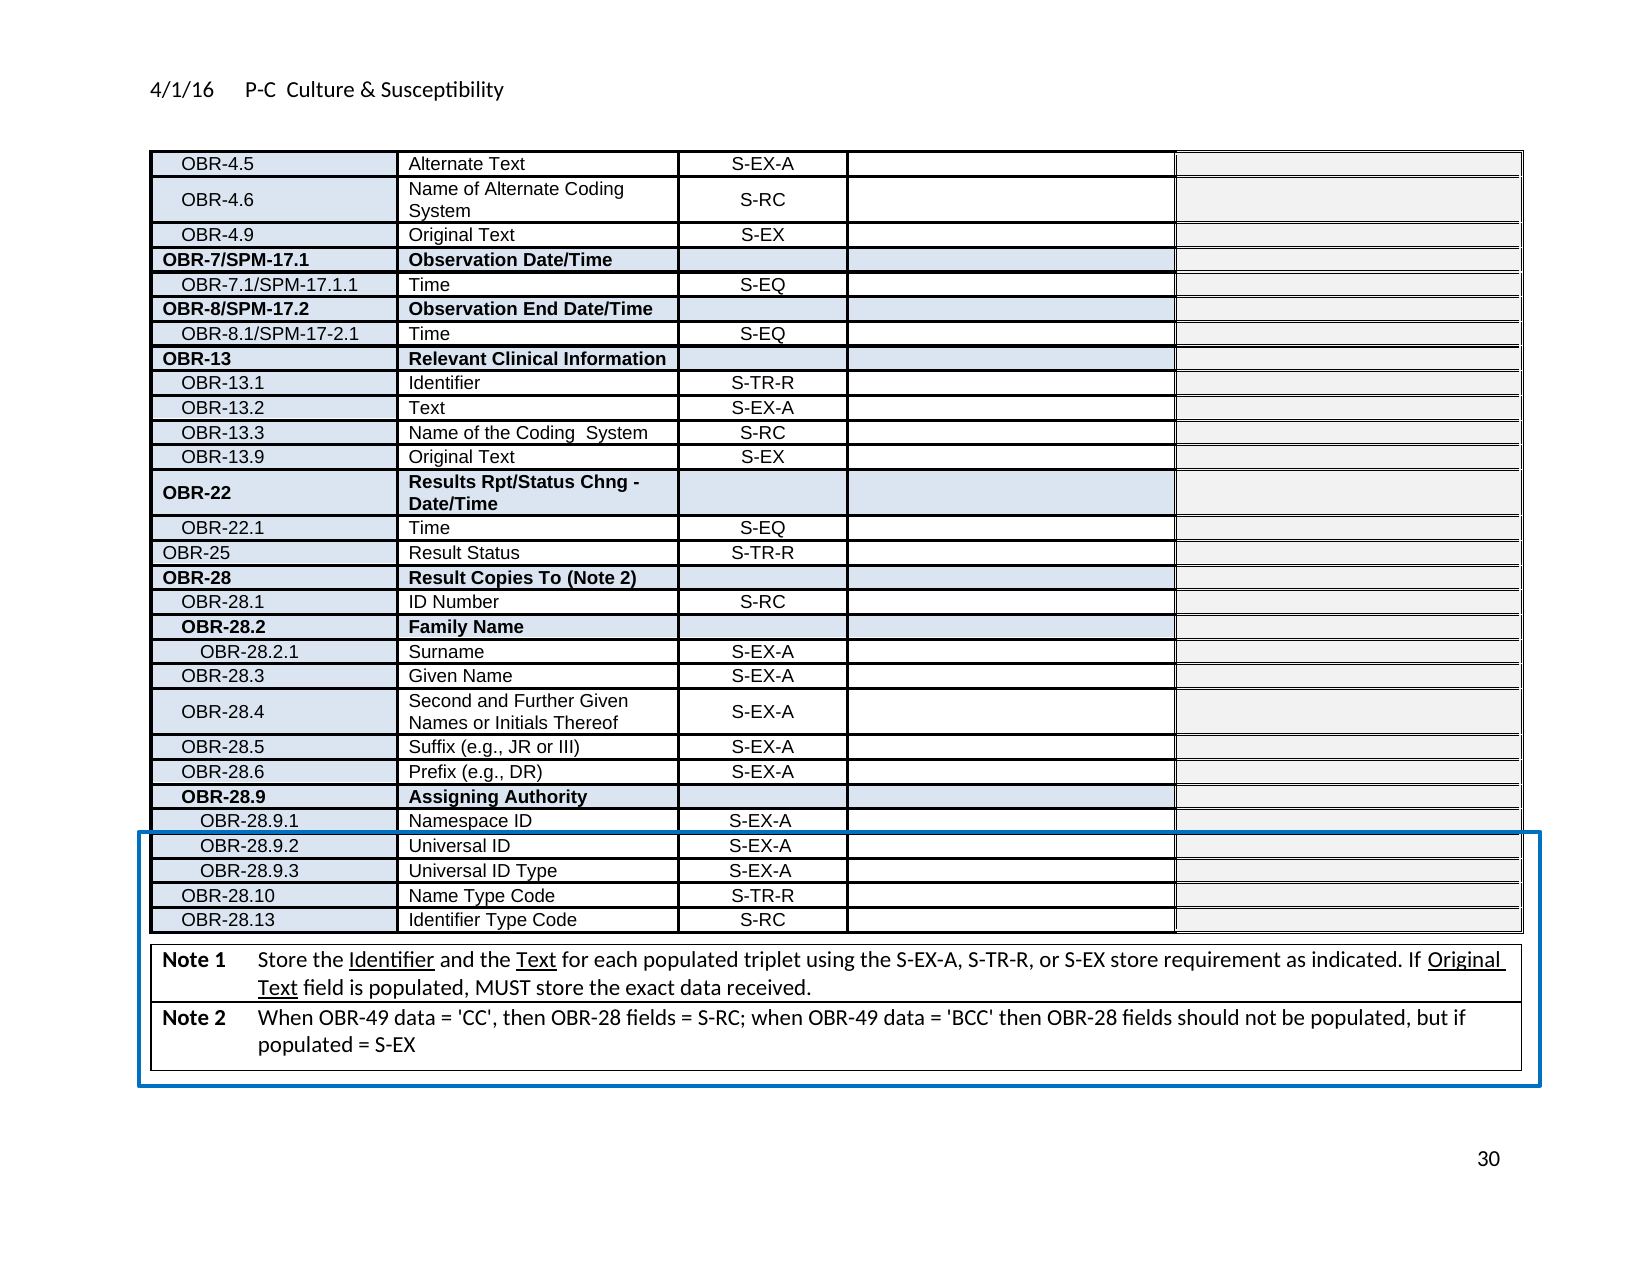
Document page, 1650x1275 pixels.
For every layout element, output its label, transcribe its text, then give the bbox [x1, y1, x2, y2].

table_cell [1177, 662, 1522, 687]
table_cell [680, 471, 846, 514]
table_cell Universal ID [399, 835, 677, 857]
table_cell Time [399, 274, 677, 295]
table_cell S-EX [680, 224, 846, 246]
table_cell [849, 323, 1174, 344]
table_cell [1177, 564, 1521, 588]
table_header Note 1 [152, 945, 246, 1001]
table_cell Identifier Type Code [399, 909, 677, 931]
table_cell OBR-28.9 [153, 786, 396, 807]
table_cell [1177, 295, 1522, 320]
table_cell [849, 786, 1174, 807]
table_cell OBR-28 [153, 567, 396, 588]
table_cell S-EX [680, 446, 846, 468]
table_cell [849, 641, 1174, 662]
table_cell [1177, 443, 1522, 468]
table_cell [849, 397, 1174, 418]
table_cell Name Type Code [399, 884, 677, 906]
table_cell Result Status [399, 542, 677, 563]
table_cell [680, 567, 846, 588]
table_cell S-RC [680, 178, 846, 221]
table_cell [849, 690, 1174, 733]
table_cell [1177, 637, 1521, 662]
table_cell [680, 249, 846, 270]
table_cell [849, 884, 1174, 906]
table_cell [1175, 153, 1521, 175]
table_cell Original Text [399, 446, 677, 468]
table_cell [1177, 270, 1522, 295]
table_cell S-RC [680, 909, 846, 931]
table_cell [1177, 834, 1521, 857]
table_cell OBR-13.9 [153, 446, 396, 468]
table_cell OBR-28.13 [153, 909, 396, 931]
table_cell [1177, 320, 1521, 344]
table_cell Time [399, 517, 677, 539]
table_cell Time [399, 323, 677, 344]
table_cell S-EX-A [680, 860, 846, 881]
table_cell [849, 860, 1174, 881]
table_cell Namespace ID [399, 810, 677, 830]
table_cell Universal ID Type [399, 860, 677, 881]
table_cell OBR-28.2.1 [153, 641, 396, 662]
table_cell OBR-25 [153, 542, 396, 563]
table_cell [680, 786, 846, 807]
table_cell [849, 422, 1174, 443]
table_cell [1177, 733, 1522, 758]
table_cell [849, 372, 1174, 394]
table_cell OBR-13.3 [153, 422, 396, 443]
table_cell Text [399, 397, 677, 418]
table_cell [849, 909, 1174, 931]
table_cell OBR-28.9.2 [153, 835, 396, 857]
table_cell [849, 517, 1174, 539]
table_cell Second and Further Given Names or Initials Thereof [399, 690, 677, 733]
table_cell [680, 348, 846, 369]
table_cell Given Name [399, 665, 677, 687]
table_cell Suffix (e.g., JR or III) [399, 736, 677, 758]
table_cell OBR-28.3 [153, 665, 396, 687]
table_cell [1177, 588, 1522, 613]
table_cell [849, 153, 1174, 175]
table_cell S-EX-A [680, 736, 846, 758]
table_cell S-EQ [680, 274, 846, 295]
table_cell [849, 736, 1174, 758]
table_cell Assigning Authority [399, 786, 677, 807]
table_cell Name of the Coding System [399, 422, 677, 443]
table_cell S-TR-R [680, 884, 846, 906]
table_cell [1177, 807, 1522, 830]
table_cell S-EX-A [680, 690, 846, 733]
table_cell Result Copies To (Note 2) [399, 567, 677, 588]
table_cell [680, 298, 846, 320]
table_cell S-EX-A [680, 153, 846, 175]
table_cell OBR-13.2 [153, 397, 396, 418]
table_cell S-EX-A [680, 835, 846, 857]
table_cell [849, 567, 1174, 588]
table_cell [1177, 175, 1521, 221]
table_cell [1177, 369, 1522, 394]
table_cell OBR-22 [153, 471, 396, 514]
table_cell Family Name [399, 616, 677, 637]
table_cell [1177, 246, 1521, 270]
table_cell S-EQ [680, 517, 846, 539]
table_cell [1177, 468, 1522, 514]
table_cell OBR-13 [153, 348, 396, 369]
table_cell [849, 178, 1174, 221]
table_cell Relevant Clinical Information [399, 348, 677, 369]
table_cell Name of Alternate Coding System [399, 178, 677, 221]
table_cell Surname [399, 641, 677, 662]
table_cell [849, 274, 1174, 295]
table_cell Results Rpt/Status Chng - Date/Time [399, 471, 677, 514]
table_cell [1177, 514, 1522, 539]
table_cell Identifier [399, 372, 677, 394]
table_header Store the Identifier and the Text for each populated triplet using the S-EX-A, S-TR-R, or S-EX store requirement as indicated. If Original Text field is populated, MUST store the exact data received. [246, 945, 1521, 1001]
table_cell [849, 761, 1174, 782]
table_cell OBR-13.1 [153, 372, 396, 394]
table_cell OBR-8.1/SPM-17-2.1 [153, 323, 396, 344]
table_cell [849, 471, 1174, 514]
table_cell Observation Date/Time [399, 249, 677, 270]
table_cell S-TR-R [680, 542, 846, 563]
table_cell [1177, 783, 1521, 807]
table_cell [1177, 613, 1521, 637]
table_cell [1177, 857, 1521, 881]
table_cell [1175, 906, 1522, 931]
table_cell S-EQ [680, 323, 846, 344]
table_cell OBR-28.5 [153, 736, 396, 758]
table_cell [1177, 687, 1521, 733]
table_cell Note 2 [152, 1003, 246, 1070]
table_cell [849, 665, 1174, 687]
table_cell Prefix (e.g., DR) [399, 761, 677, 782]
table_cell [849, 224, 1174, 246]
table_cell [1177, 419, 1521, 443]
table_cell [1177, 758, 1522, 782]
table_cell Observation End Date/Time [399, 298, 677, 320]
table_cell S-EX-A [680, 665, 846, 687]
table_cell [680, 616, 846, 637]
table_cell OBR-28.9.3 [153, 860, 396, 881]
table_cell OBR-28.9.1 [153, 810, 396, 830]
table_cell OBR-4.5 [153, 153, 396, 175]
table_cell OBR-7/SPM-17.1 [153, 249, 396, 270]
table_cell [849, 542, 1174, 563]
table_cell S-TR-R [680, 372, 846, 394]
table_cell [849, 835, 1174, 857]
table_cell OBR-22.1 [153, 517, 396, 539]
table_cell S-EX-A [680, 761, 846, 782]
table_cell OBR-28.2 [153, 616, 396, 637]
table_cell [849, 616, 1174, 637]
table_cell [849, 591, 1174, 613]
table_cell S-EX-A [680, 397, 846, 418]
table_cell [849, 446, 1174, 468]
table_cell OBR-28.1 [153, 591, 396, 613]
table_cell OBR-4.9 [153, 224, 396, 246]
table_cell OBR-28.6 [153, 761, 396, 782]
table_cell S-EX-A [680, 641, 846, 662]
table_cell S-RC [680, 422, 846, 443]
table_cell [849, 249, 1174, 270]
table_cell [1177, 539, 1521, 563]
table_cell [849, 298, 1174, 320]
table_cell S-RC [680, 591, 846, 613]
table_cell OBR-28.10 [153, 884, 396, 906]
table_cell OBR-7.1/SPM-17.1.1 [153, 274, 396, 295]
table_cell OBR-4.6 [153, 178, 396, 221]
table_cell [1177, 221, 1522, 246]
table_cell [1177, 881, 1522, 906]
table_cell [849, 348, 1174, 369]
table_cell OBR-8/SPM-17.2 [153, 298, 396, 320]
table_cell Alternate Text [399, 153, 677, 175]
table_cell [1177, 394, 1521, 418]
table_cell [849, 810, 1174, 830]
table_cell ID Number [399, 591, 677, 613]
table_cell Original Text [399, 224, 677, 246]
table_cell S-EX-A [680, 810, 846, 830]
table_cell [1177, 344, 1522, 369]
table_cell OBR-28.4 [153, 690, 396, 733]
table_cell When OBR-49 data = 'CC', then OBR-28 fields = S-RC; when OBR-49 data = 'BCC' then OBR-28 fields should not be populated, but if populated = S-EX [246, 1003, 1521, 1070]
